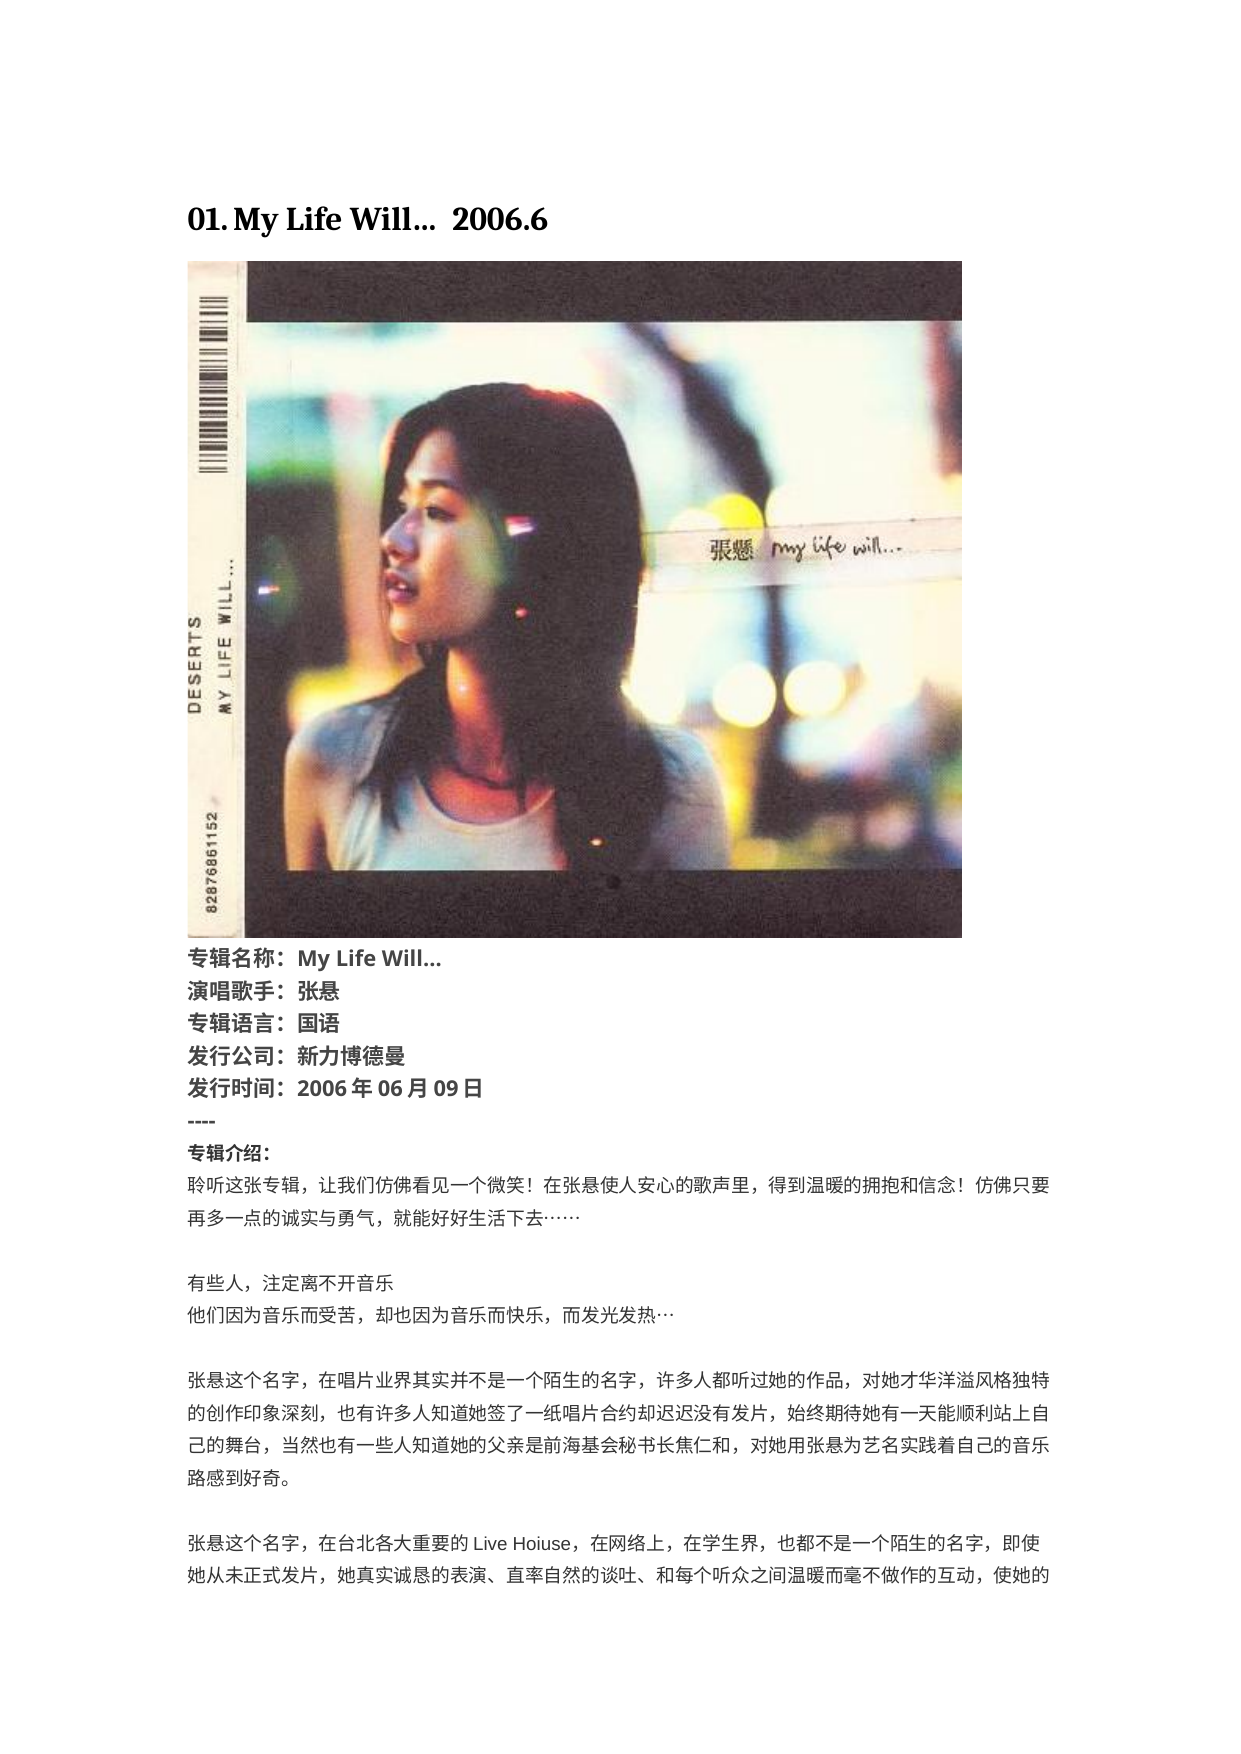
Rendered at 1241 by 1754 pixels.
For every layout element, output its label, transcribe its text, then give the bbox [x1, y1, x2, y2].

text 专辑名称：My Life Will… 演唱歌手：张悬 专辑语言：国语 发行公司：新力博德曼 发行时间：2006年06月09日 ---- 专辑介绍： [187, 941, 1053, 1168]
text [187, 1168, 1053, 1591]
picture [187, 261, 962, 938]
title My Life Will… 2006.6 [187, 187, 1053, 252]
